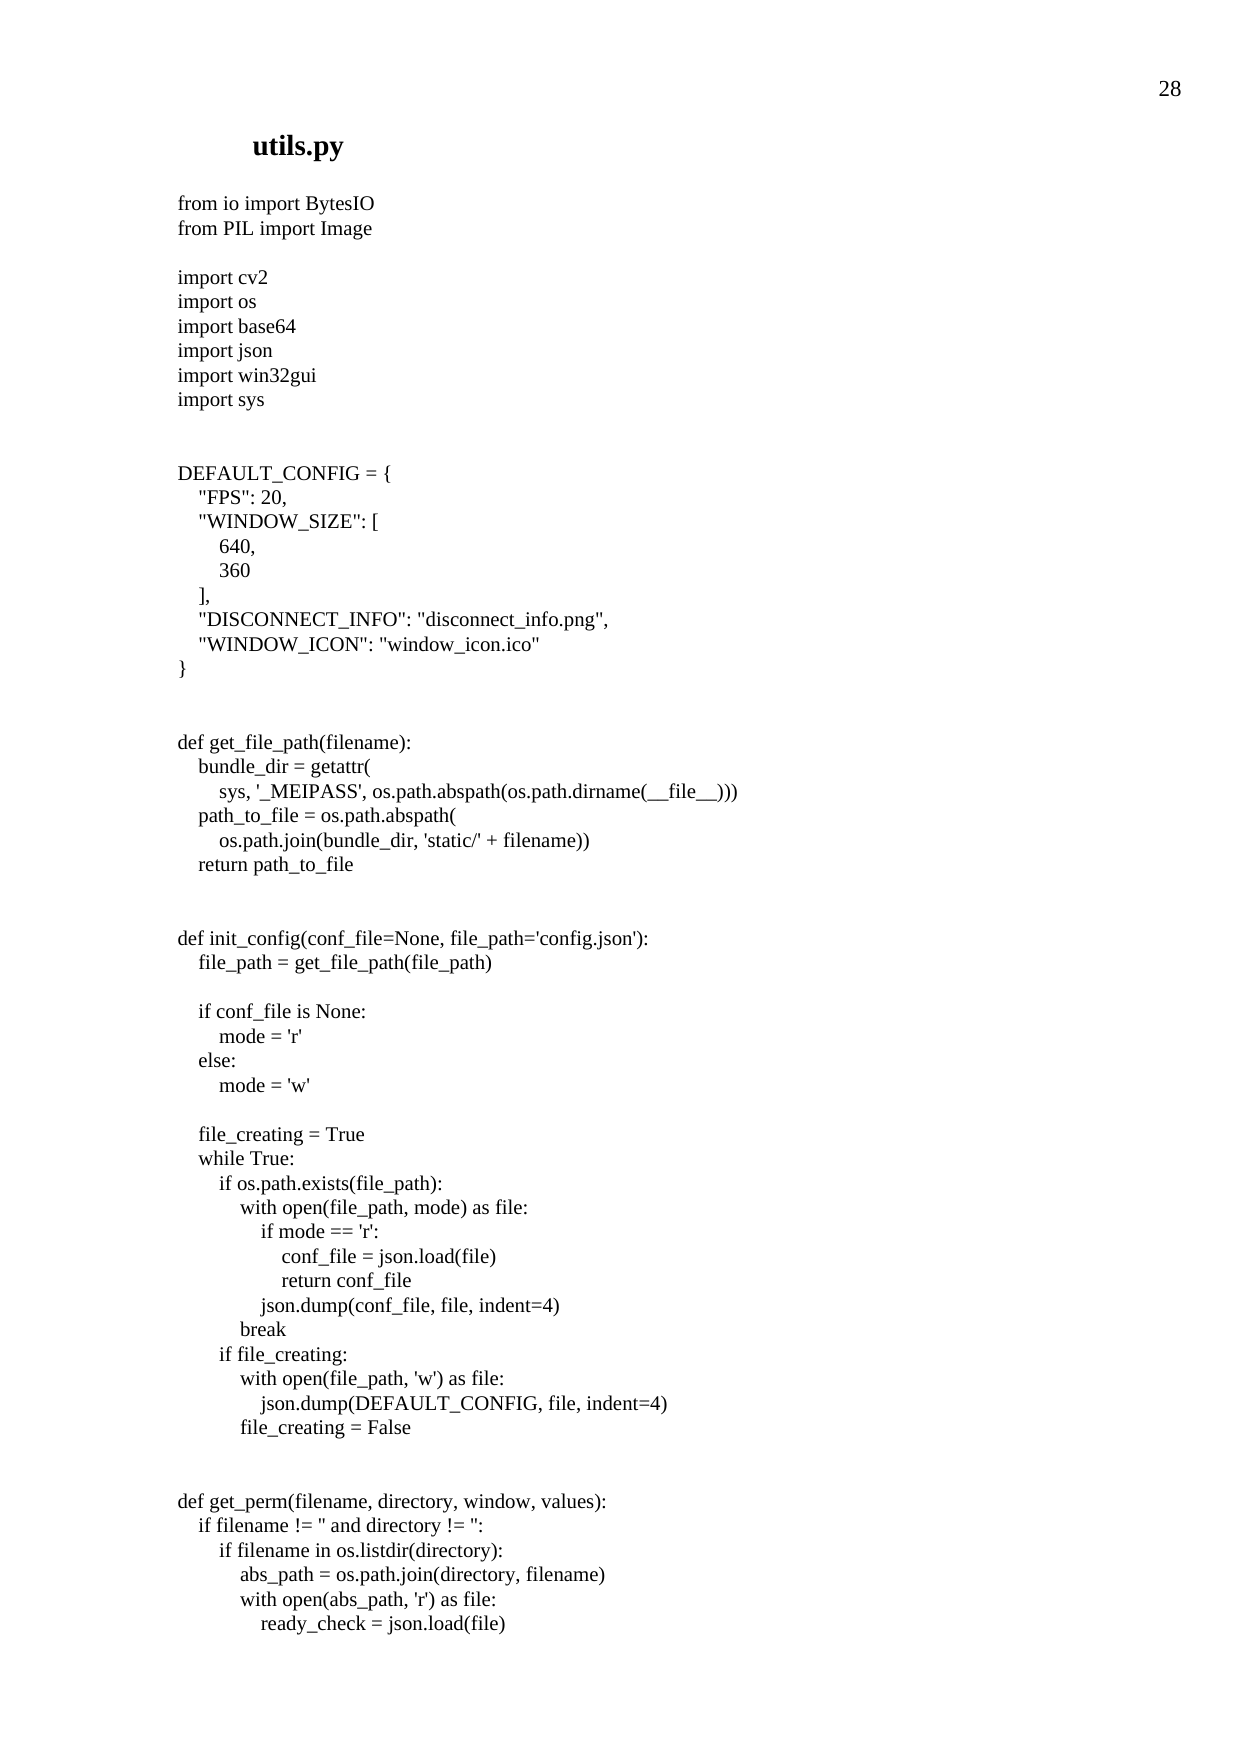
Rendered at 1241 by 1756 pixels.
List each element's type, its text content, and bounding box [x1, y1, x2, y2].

text if mode == 'r': [177, 1219, 1181, 1243]
text 640, [177, 534, 1181, 558]
text def get_perm(filename, directory, window, values): [177, 1489, 1181, 1513]
text DEFAULT_CONFIG = { [177, 461, 1181, 484]
text "FPS": 20, [177, 485, 1181, 509]
text import os [177, 289, 1181, 313]
text import sys [177, 387, 1181, 411]
text path_to_file = os.path.abspath( [177, 803, 1181, 827]
text abs_path = os.path.join(directory, filename) [177, 1562, 1181, 1586]
text os.path.join(bundle_dir, 'static/' + filename)) [177, 828, 1181, 852]
text "WINDOW_SIZE": [ [177, 509, 1181, 533]
text json.dump(conf_file, file, indent=4) [177, 1293, 1181, 1317]
text if filename in os.listdir(directory): [177, 1538, 1181, 1562]
text if file_creating: [177, 1342, 1181, 1366]
text def get_file_path(filename): [177, 730, 1181, 754]
text while True: [177, 1146, 1181, 1170]
text import cv2 [177, 265, 1181, 289]
text else: [177, 1048, 1181, 1072]
text ], [177, 583, 1181, 607]
text break [177, 1317, 1181, 1341]
text import win32gui [177, 363, 1181, 387]
text mode = 'w' [177, 1072, 1181, 1097]
text import json [177, 338, 1181, 362]
text with open(abs_path, 'r') as file: [177, 1587, 1181, 1611]
text conf_file = json.load(file) [177, 1244, 1181, 1268]
text if os.path.exists(file_path): [177, 1170, 1181, 1194]
text "DISCONNECT_INFO": "disconnect_info.png", [177, 607, 1181, 631]
text with open(file_path, 'w') as file: [177, 1366, 1181, 1390]
text with open(file_path, mode) as file: [177, 1195, 1181, 1219]
text return path_to_file [177, 852, 1181, 876]
text import base64 [177, 314, 1181, 338]
text "WINDOW_ICON": "window_icon.ico" [177, 632, 1181, 656]
text utils.py [177, 128, 1181, 162]
text bundle_dir = getattr( [177, 754, 1181, 778]
text ready_check = json.load(file) [177, 1611, 1181, 1635]
text file_path = get_file_path(file_path) [177, 950, 1181, 974]
text mode = 'r' [177, 1023, 1181, 1048]
text from PIL import Image [177, 216, 1181, 240]
text from io import BytesIO [177, 191, 1181, 215]
text } [177, 656, 1181, 680]
text return conf_file [177, 1268, 1181, 1292]
text 360 [177, 558, 1181, 582]
text file_creating = False [177, 1415, 1181, 1439]
text def init_config(conf_file=None, file_path='config.json'): [177, 926, 1181, 950]
text if conf_file is None: [177, 999, 1181, 1023]
text json.dump(DEFAULT_CONFIG, file, indent=4) [177, 1391, 1181, 1415]
text if filename != '' and directory != '': [177, 1513, 1181, 1537]
text file_creating = True [177, 1121, 1181, 1146]
text sys, '_MEIPASS', os.path.abspath(os.path.dirname(__file__))) [177, 779, 1181, 803]
